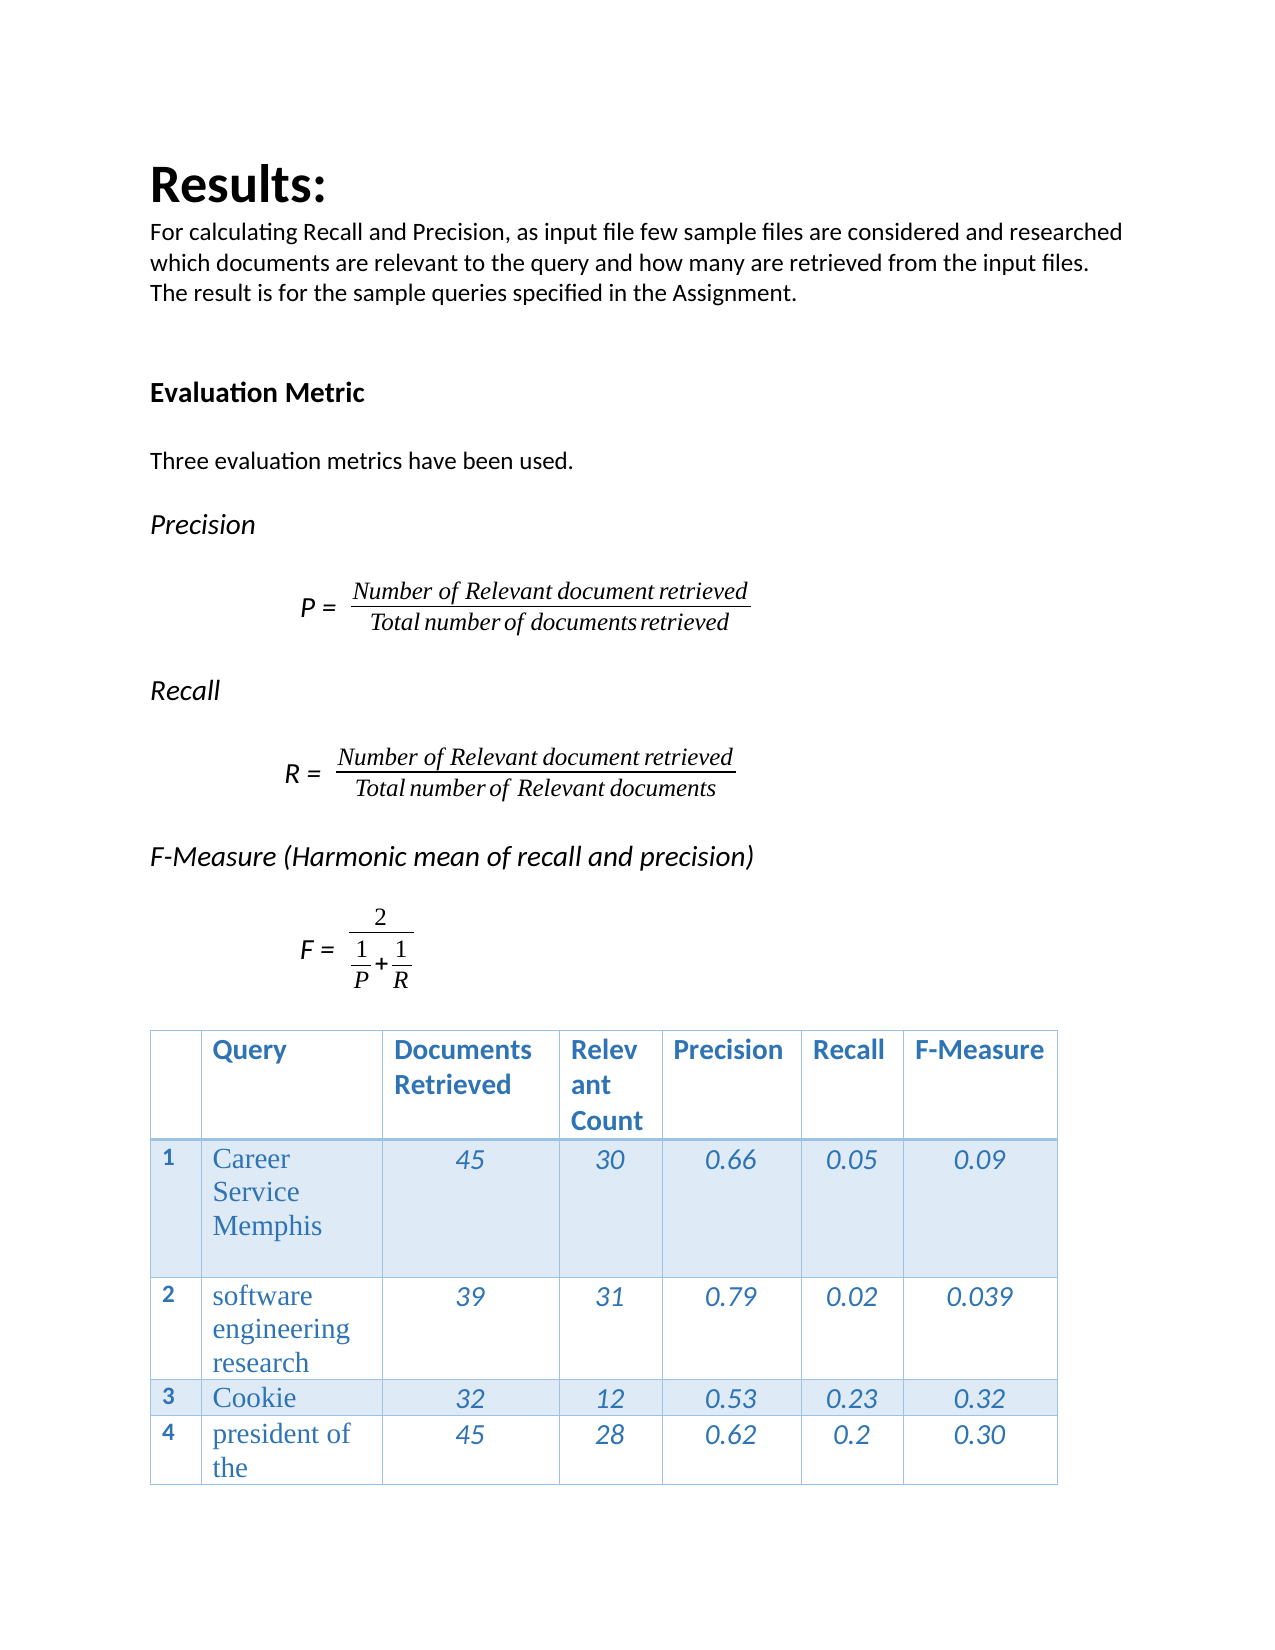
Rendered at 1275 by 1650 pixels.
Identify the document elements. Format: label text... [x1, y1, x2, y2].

table_cell 45 [383, 1141, 559, 1277]
table_cell 31 [560, 1278, 662, 1379]
table_header Relevant Count [560, 1031, 662, 1138]
table_cell 1 [151, 1141, 201, 1277]
text F = [225, 904, 1125, 994]
table_cell 0.66 [663, 1141, 801, 1277]
table_cell 12 [560, 1380, 662, 1415]
table_header [151, 1031, 201, 1138]
table_header F-Measure [904, 1031, 1057, 1138]
text Precision [150, 506, 1125, 542]
table_cell software engineering research [202, 1278, 382, 1379]
text Evaluation Metric [150, 374, 1125, 409]
table_cell 0.32 [904, 1380, 1057, 1415]
table_header Recall [802, 1031, 903, 1138]
table_cell 0.05 [802, 1141, 903, 1277]
text Three evaluation metrics have been used. [150, 409, 1125, 476]
table_cell 0.30 [904, 1416, 1057, 1483]
table_cell 28 [560, 1416, 662, 1483]
text Recall [150, 672, 1125, 708]
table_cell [202, 1416, 382, 1483]
table_cell 3 [151, 1380, 201, 1415]
table_cell 0.79 [663, 1278, 801, 1379]
table_cell 0.53 [663, 1380, 801, 1415]
text For calculating Recall and Precision, as input file few sample files are considered and researched which documents are relevant to the query and how many are retrieved from the input files. [150, 216, 1125, 277]
table_header Query [202, 1031, 382, 1138]
table_cell 0.62 [663, 1416, 801, 1483]
text Results: [150, 150, 1125, 216]
table_cell Career Service Memphis [202, 1141, 382, 1277]
table_cell Cookie [202, 1380, 382, 1415]
table_cell 2 [151, 1278, 201, 1379]
table_cell 45 [383, 1416, 559, 1483]
table_cell 0.23 [802, 1380, 903, 1415]
table_cell 0.2 [802, 1416, 903, 1483]
table_cell 0.039 [904, 1278, 1057, 1379]
text R = [225, 743, 1125, 802]
text The result is for the sample queries specified in the Assignment. [150, 277, 1125, 308]
table_cell 32 [383, 1380, 559, 1415]
text P = [225, 577, 1125, 636]
table_cell 0.09 [904, 1141, 1057, 1277]
table_cell 4 [151, 1416, 201, 1483]
table_cell 0.02 [802, 1278, 903, 1379]
table_header Documents Retrieved [383, 1031, 559, 1138]
table_cell 39 [383, 1278, 559, 1379]
table_header Precision [663, 1031, 801, 1138]
text F-Measure (Harmonic mean of recall and precision) [150, 838, 1125, 873]
table_cell 30 [560, 1141, 662, 1277]
